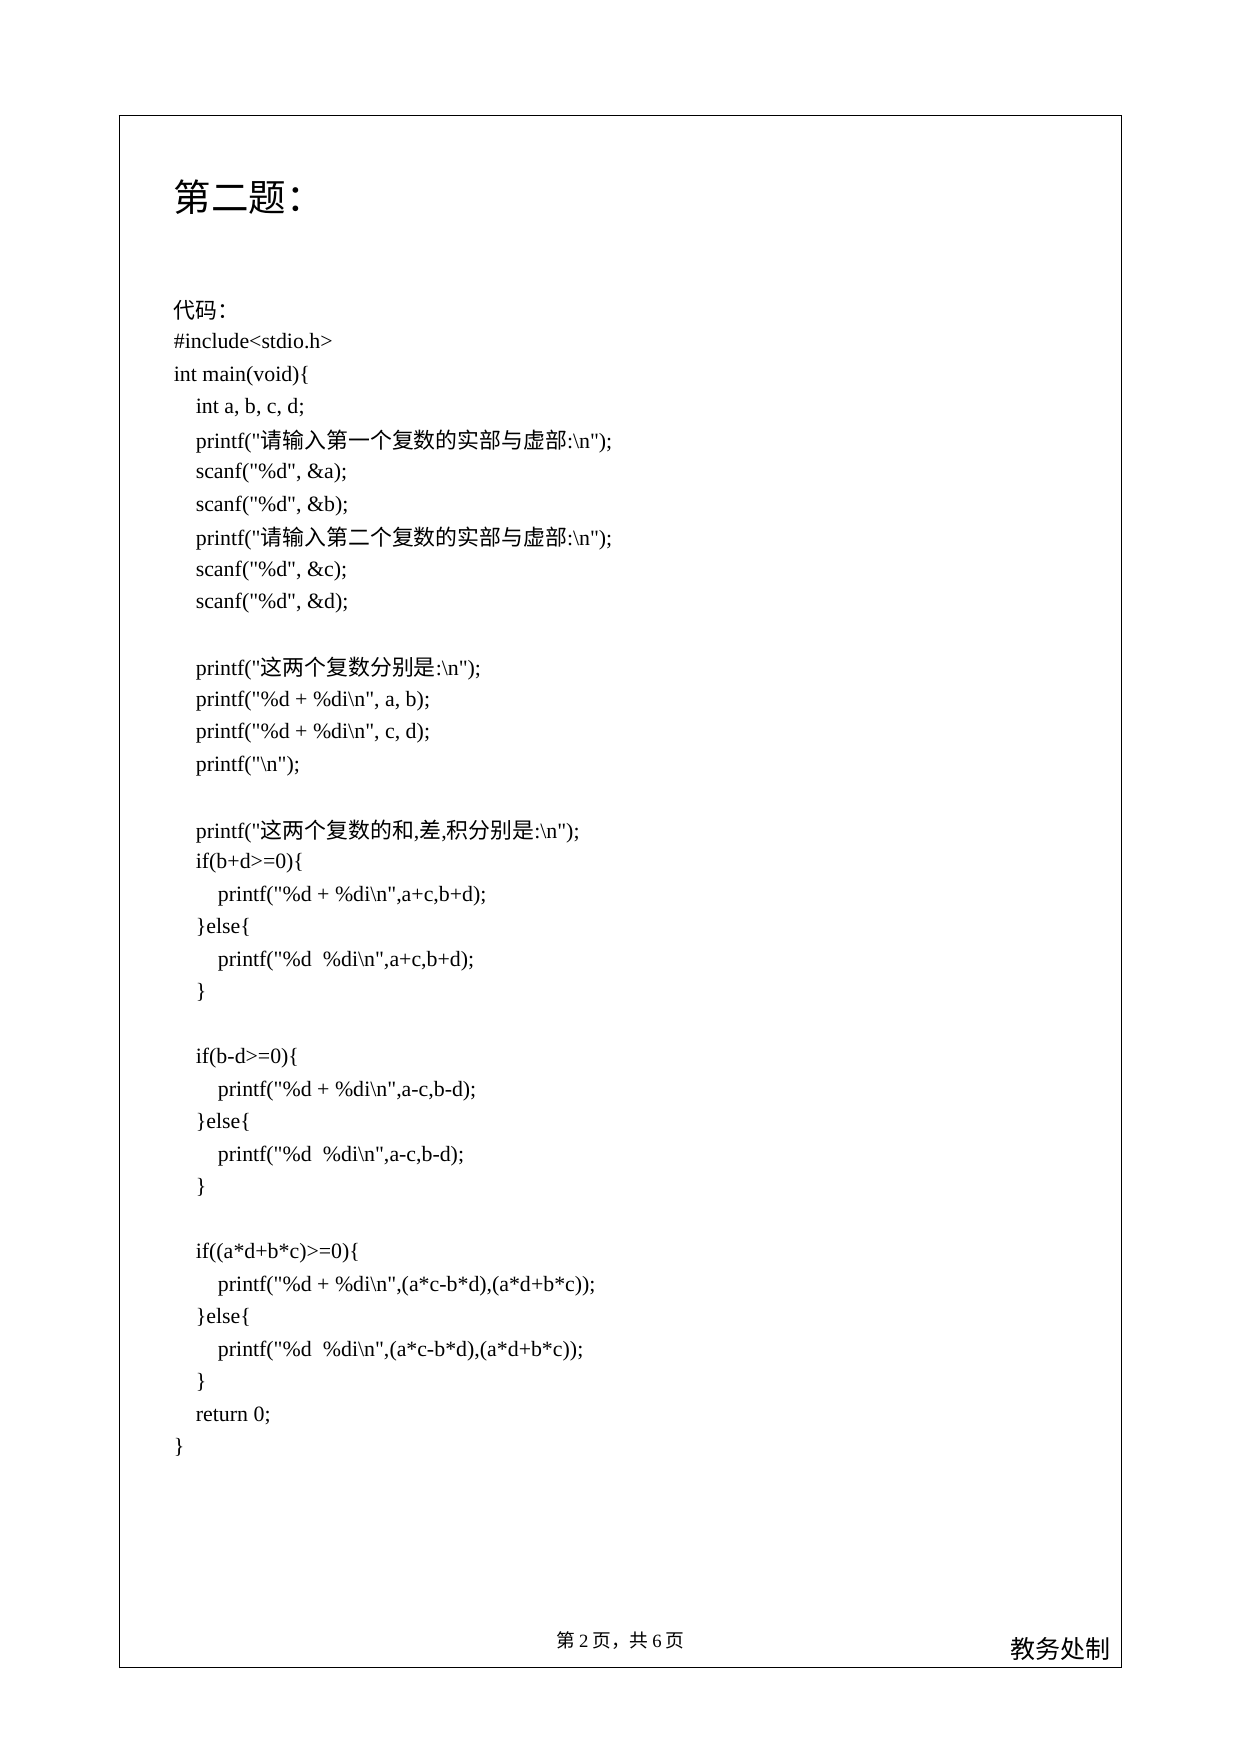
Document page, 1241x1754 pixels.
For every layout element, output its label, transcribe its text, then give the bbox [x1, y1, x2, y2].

text }else{ [130, 910, 1110, 942]
text printf("%d %di\n",(a*c-b*d),(a*d+b*c)); [130, 1332, 1110, 1365]
text printf("请输入第二个复数的实部与虚部:\n"); [130, 520, 1110, 552]
text scanf("%d", &d); [130, 585, 1110, 617]
text } [130, 1170, 1110, 1202]
text printf("%d + %di\n",(a*c-b*d),(a*d+b*c)); [130, 1267, 1110, 1300]
text }else{ [130, 1300, 1110, 1332]
text printf("\n"); [130, 747, 1110, 780]
text printf("%d + %di\n",a-c,b-d); [130, 1072, 1110, 1105]
text } [130, 1430, 1110, 1462]
list 第二题： [130, 162, 1110, 227]
text int main(void){ [130, 357, 1110, 390]
text } [130, 1365, 1110, 1397]
text printf("%d + %di\n", a, b); [130, 682, 1110, 715]
text printf("%d %di\n",a+c,b+d); [130, 942, 1110, 975]
text if((a*d+b*c)>=0){ [130, 1235, 1110, 1267]
text int a, b, c, d; [130, 390, 1110, 422]
text #include<stdio.h> [130, 325, 1110, 357]
text if(b+d>=0){ [130, 845, 1110, 877]
text scanf("%d", &a); [130, 455, 1110, 487]
text printf("%d + %di\n", c, d); [130, 715, 1110, 747]
text scanf("%d", &b); [130, 487, 1110, 520]
text printf("这两个复数分别是:\n"); [130, 650, 1110, 682]
text scanf("%d", &c); [130, 552, 1110, 585]
text 代码： [130, 292, 1110, 325]
text return 0; [130, 1397, 1110, 1430]
text }else{ [130, 1105, 1110, 1137]
text printf("%d %di\n",a-c,b-d); [130, 1137, 1110, 1170]
text } [130, 975, 1110, 1007]
text printf("请输入第一个复数的实部与虚部:\n"); [130, 422, 1110, 455]
text if(b-d>=0){ [130, 1040, 1110, 1072]
text printf("%d + %di\n",a+c,b+d); [130, 877, 1110, 910]
text printf("这两个复数的和,差,积分别是:\n"); [130, 812, 1110, 845]
